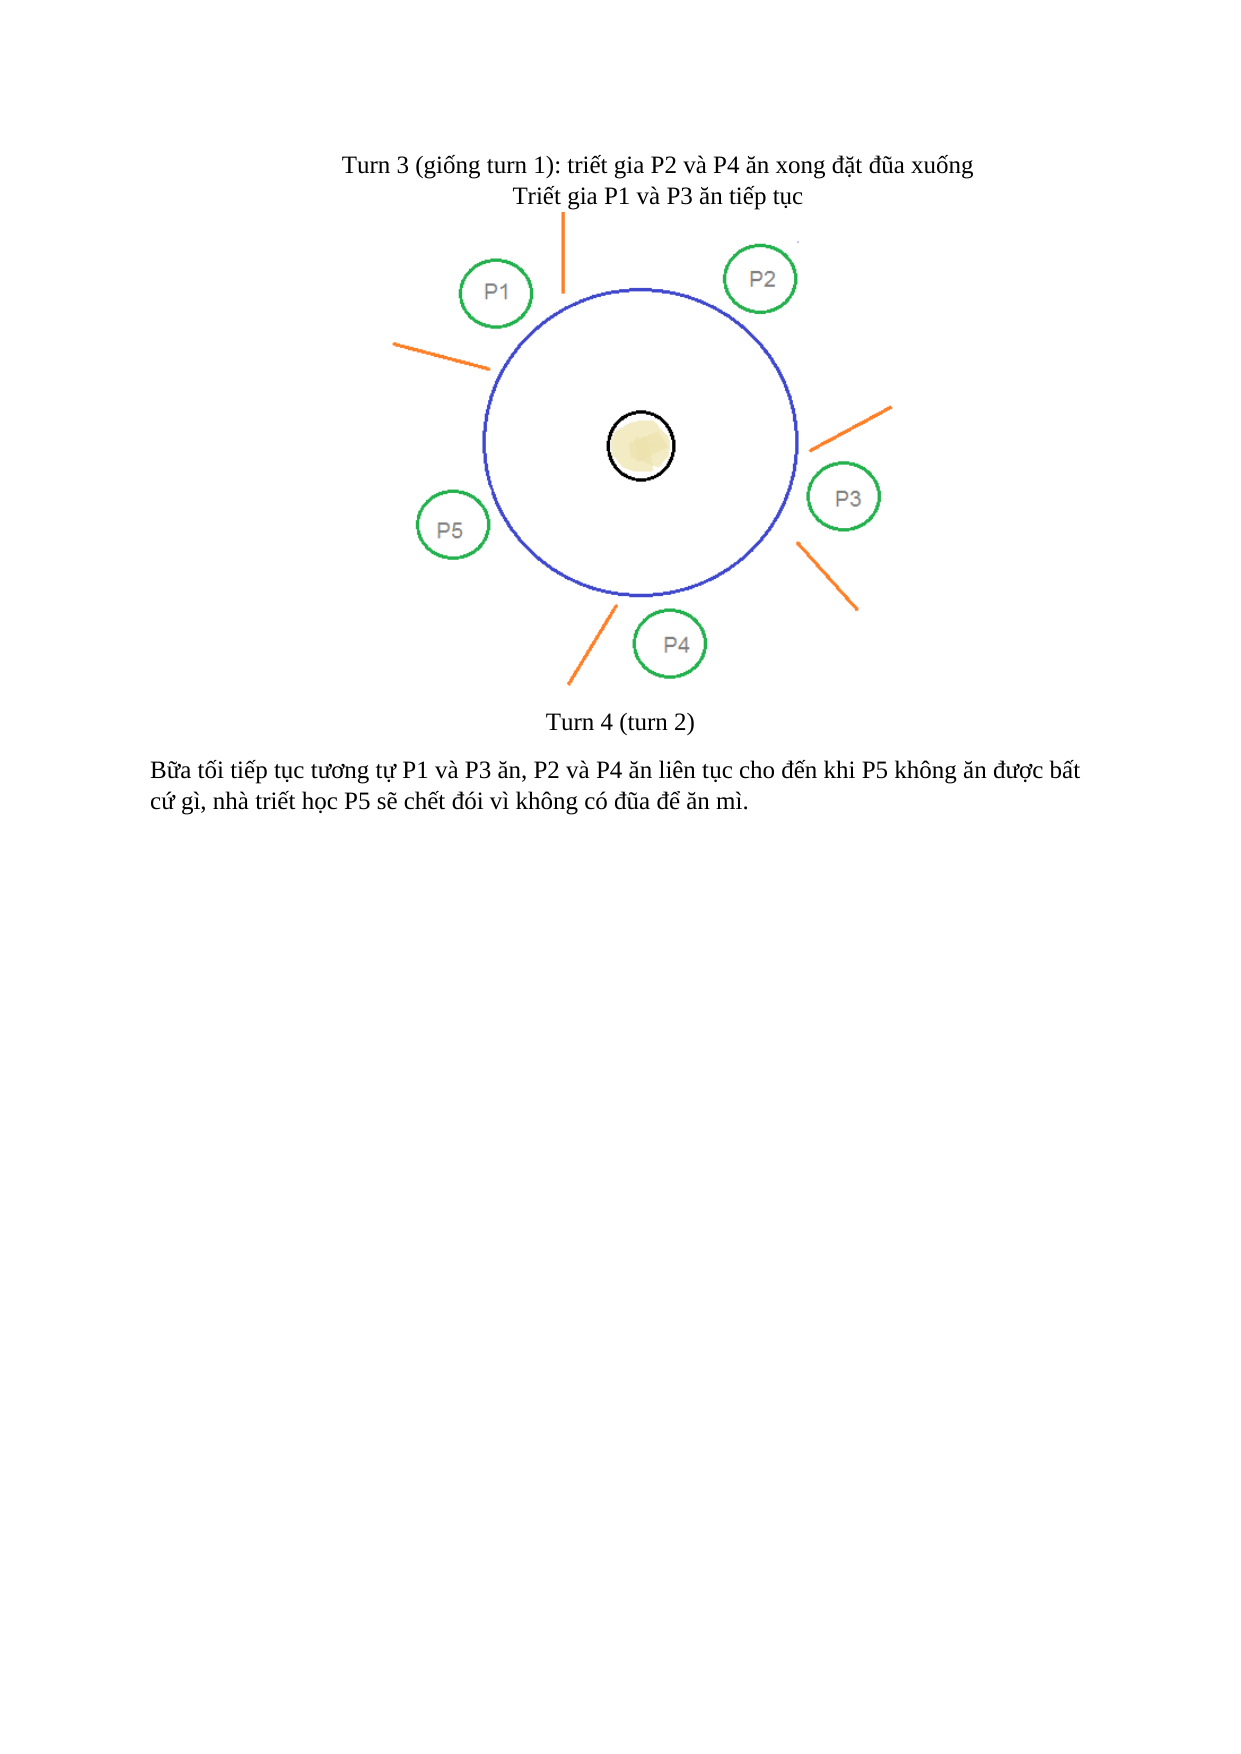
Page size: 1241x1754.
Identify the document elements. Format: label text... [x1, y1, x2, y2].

list Triết gia P1 và P3 ăn tiếp tục [225, 181, 1090, 210]
list Turn 3 (giống turn 1): triết gia P2 và P4 ăn xong đặt đũa xuống [225, 150, 1090, 179]
text Turn 4 (turn 2) [150, 707, 1090, 736]
picture [364, 212, 951, 689]
text Bữa tối tiếp tục tương tự P1 và P3 ăn, P2 và P4 ăn liên tục cho đến khi P5 không ăn được bất cứ gì, nhà triết học P5 sẽ chết đói vì không có đũa để ăn mì. [150, 755, 1090, 815]
